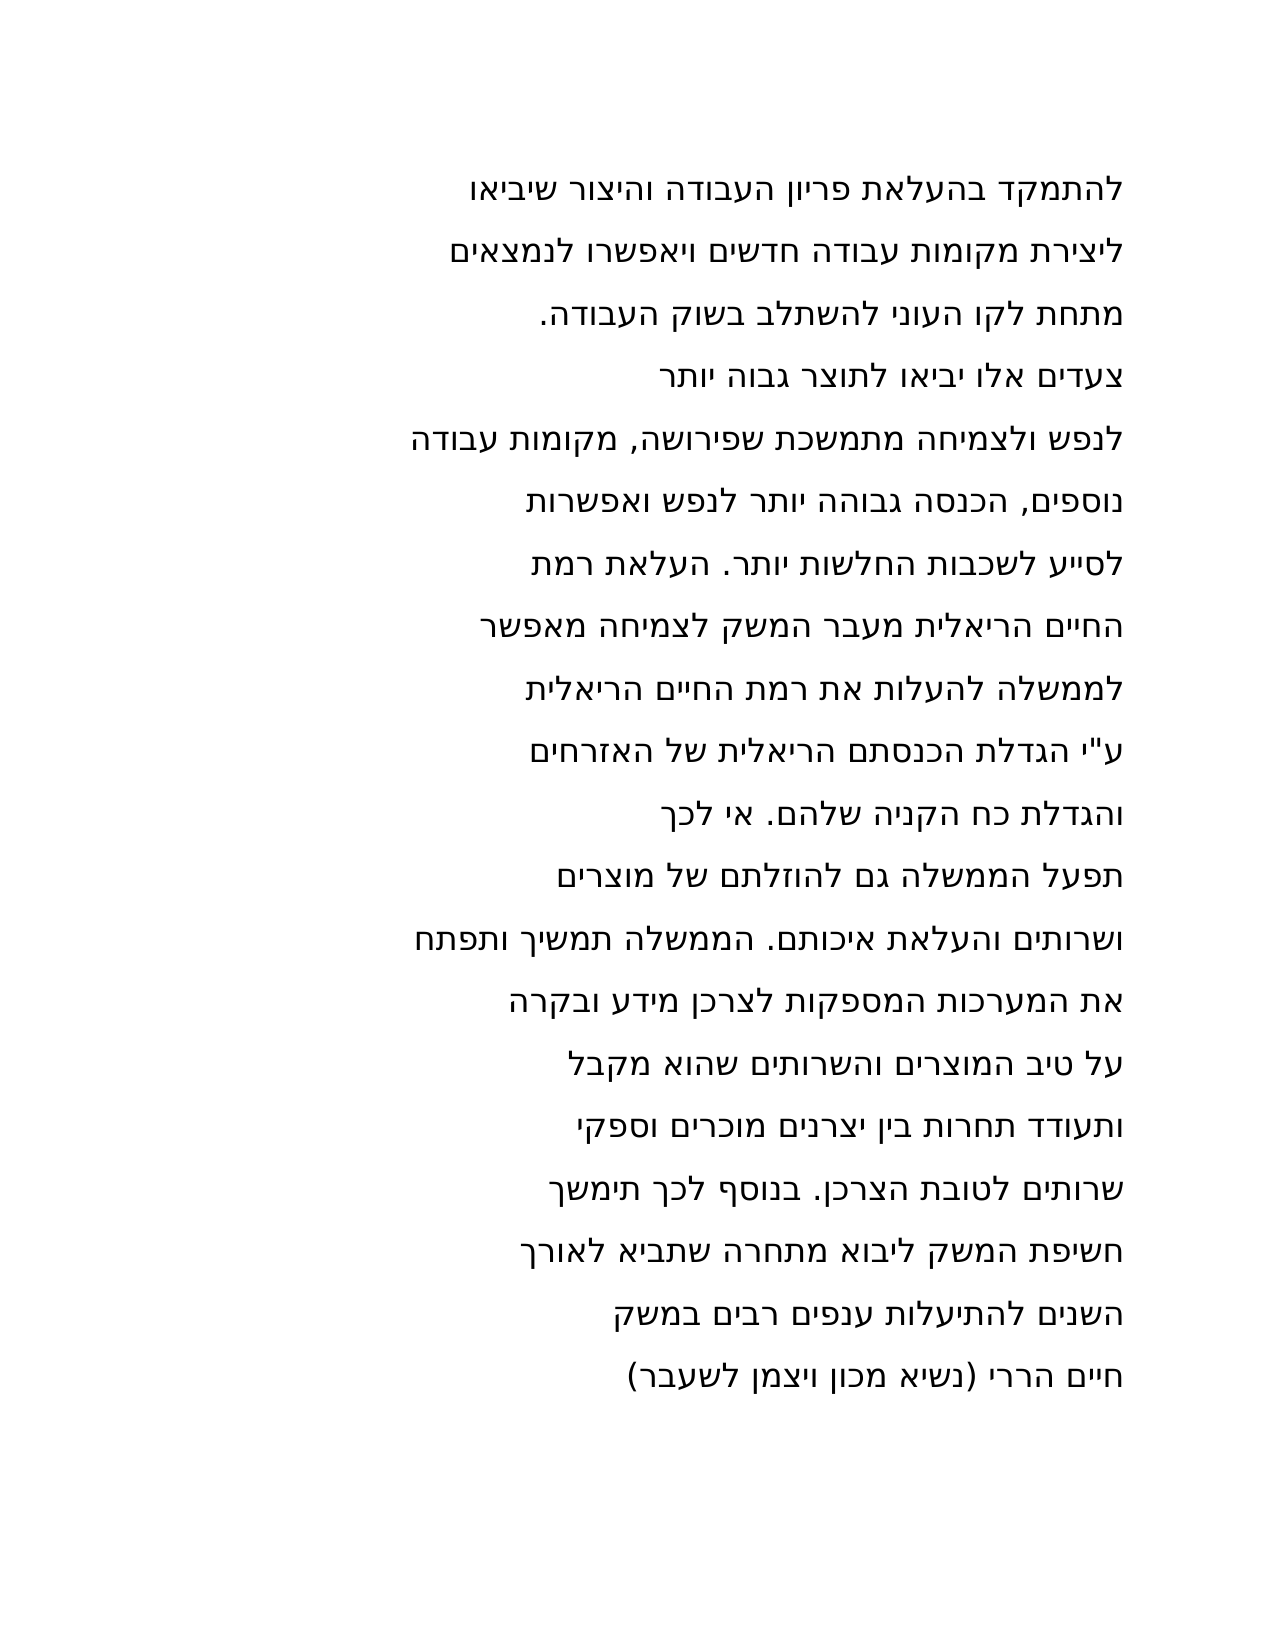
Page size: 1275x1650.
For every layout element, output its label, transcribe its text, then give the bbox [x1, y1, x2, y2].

text שרותים לטובת הצרכן. בנוסף לכך תימשך [150, 1150, 1125, 1212]
text תפעל הממשלה גם להוזלתם של מוצרים [150, 837, 1125, 900]
text את המערכות המספקות לצרכן מידע ובקרה [150, 962, 1125, 1025]
text ע"י הגדלת הכנסתם הריאלית של האזרחים [150, 712, 1125, 775]
text חיים הררי (נשיא מכון ויצמן לשעבר) [150, 1337, 1125, 1400]
text לנפש ולצמיחה מתמשכת שפירושה, מקומות עבודה [150, 400, 1125, 462]
text מתחת לקו העוני להשתלב בשוק העבודה. [150, 275, 1125, 337]
text ותעודד תחרות בין יצרנים מוכרים וספקי [150, 1087, 1125, 1150]
text על טיב המוצרים והשרותים שהוא מקבל [150, 1025, 1125, 1087]
text ושרותים והעלאת איכותם. הממשלה תמשיך ותפתח [150, 900, 1125, 962]
text לממשלה להעלות את רמת החיים הריאלית [150, 650, 1125, 712]
text השנים להתיעלות ענפים רבים במשק [150, 1275, 1125, 1337]
text החיים הריאלית מעבר המשק לצמיחה מאפשר [150, 587, 1125, 650]
text להתמקד בהעלאת פריון העבודה והיצור שיביאו [150, 150, 1125, 212]
text והגדלת כח הקניה שלהם. אי לכך [150, 775, 1125, 837]
text ליצירת מקומות עבודה חדשים ויאפשרו לנמצאים [150, 212, 1125, 275]
text חשיפת המשק ליבוא מתחרה שתביא לאורך [150, 1212, 1125, 1275]
text צעדים אלו יביאו לתוצר גבוה יותר [150, 337, 1125, 400]
text לסייע לשכבות החלשות יותר. העלאת רמת [150, 525, 1125, 587]
text נוספים, הכנסה גבוהה יותר לנפש ואפשרות [150, 462, 1125, 525]
